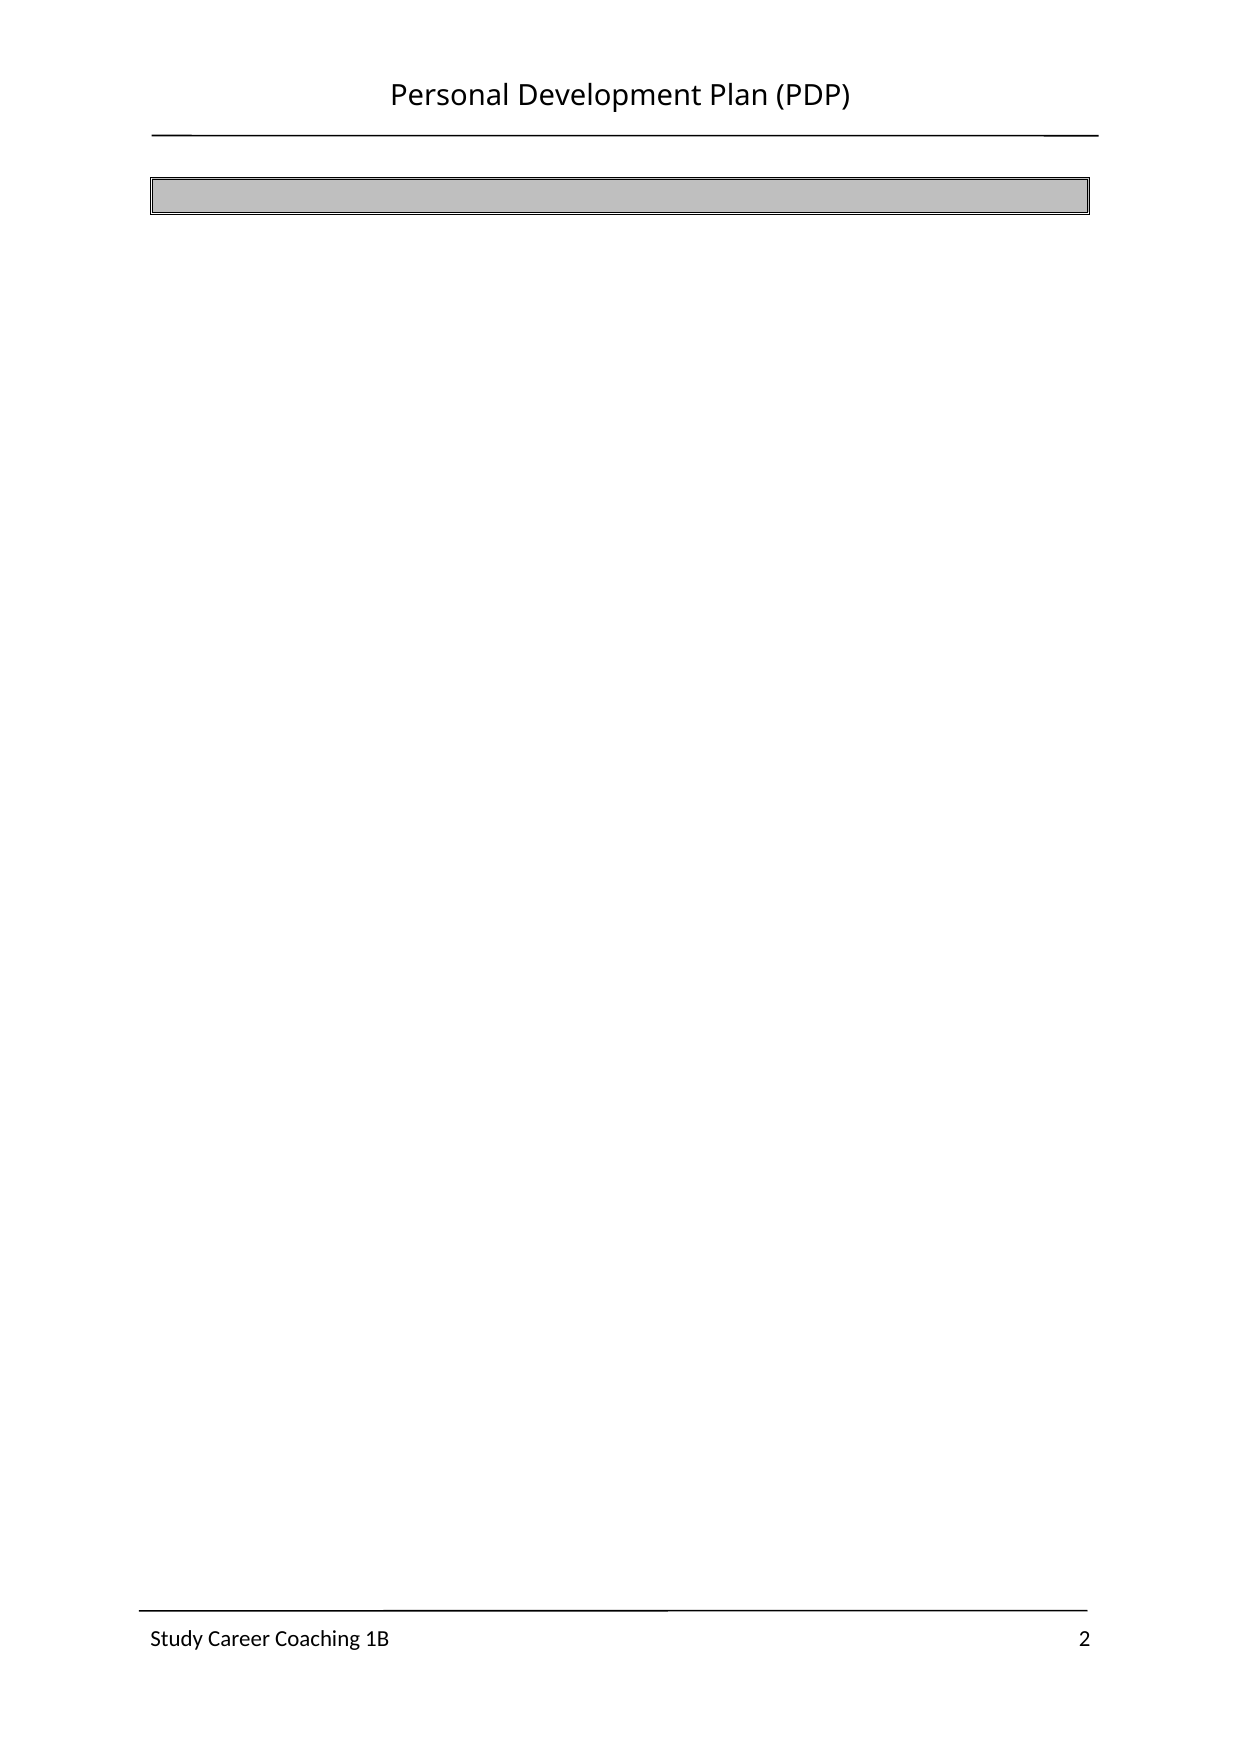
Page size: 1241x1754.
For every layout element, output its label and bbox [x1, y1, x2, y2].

table_cell [153, 180, 1087, 212]
